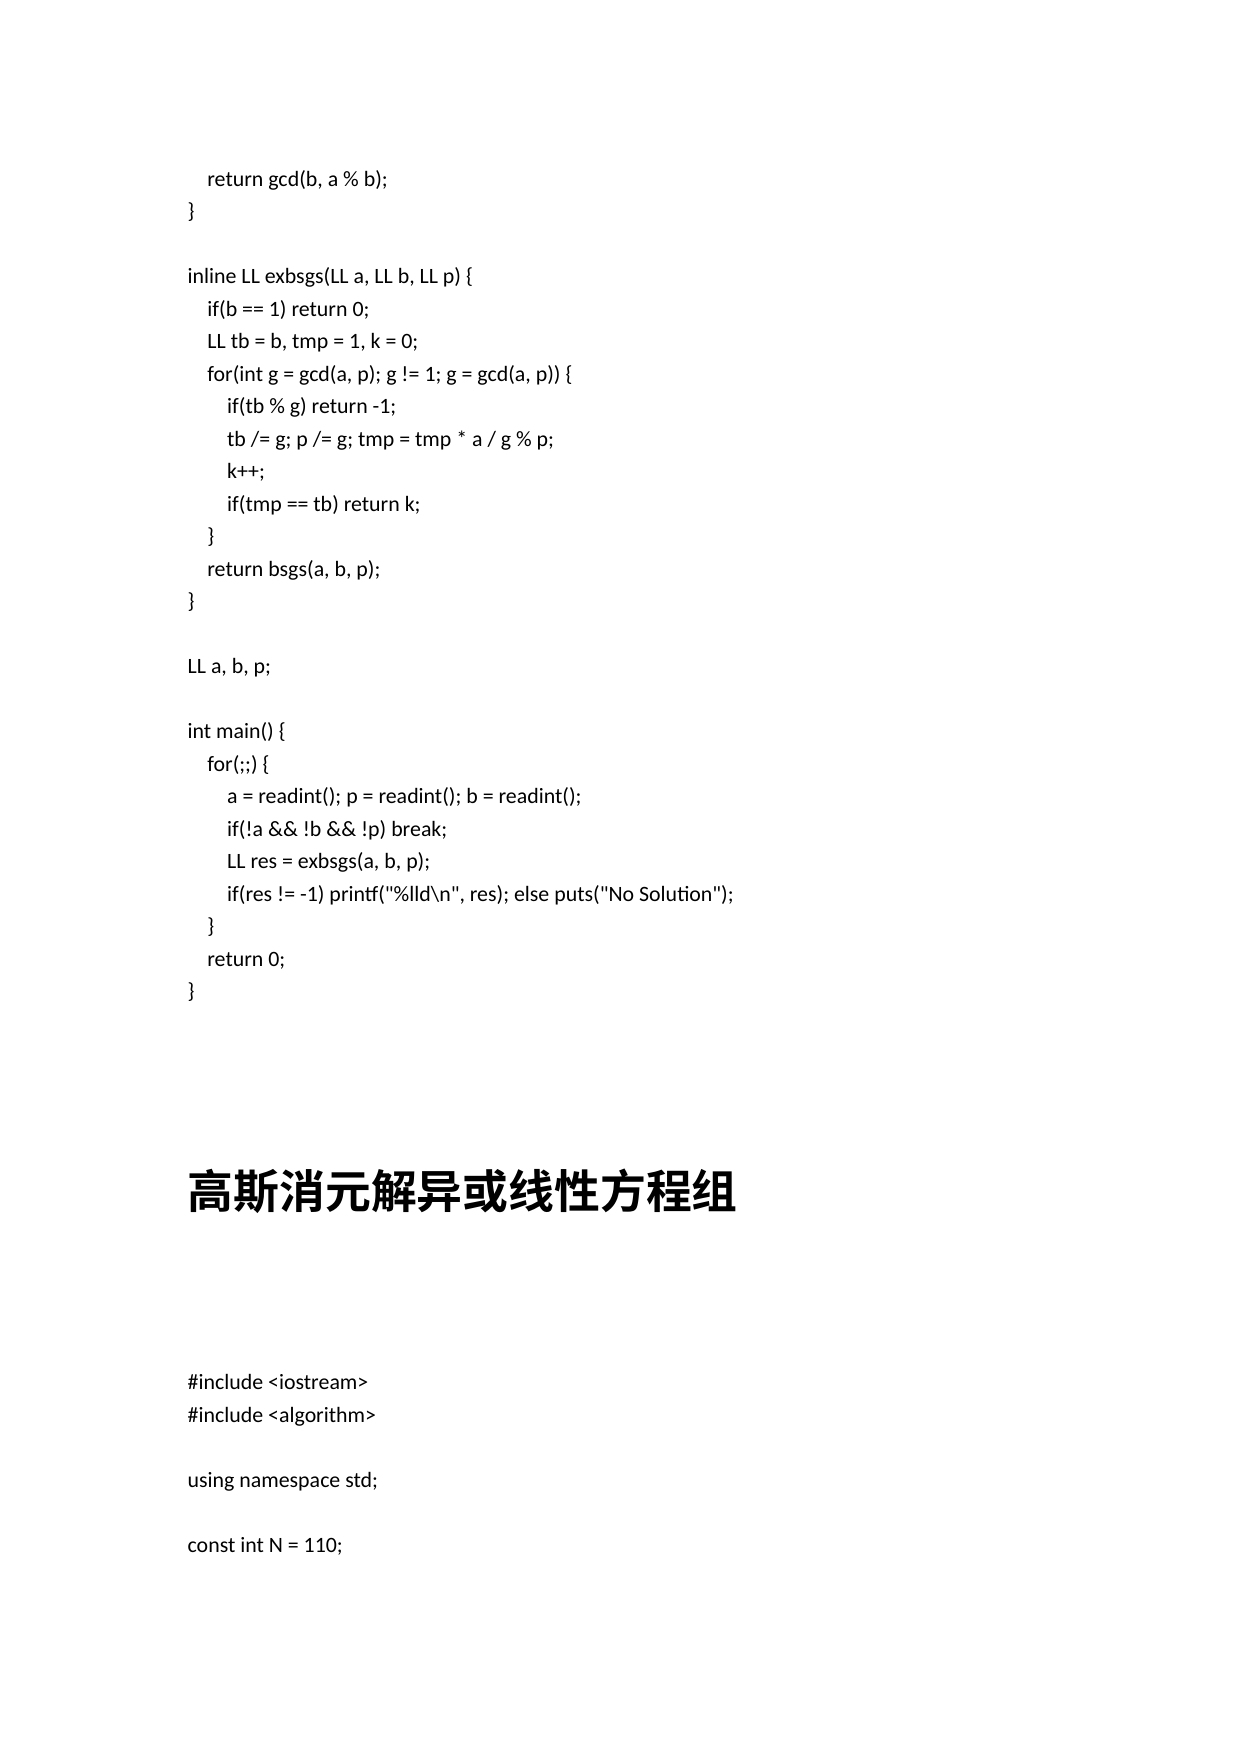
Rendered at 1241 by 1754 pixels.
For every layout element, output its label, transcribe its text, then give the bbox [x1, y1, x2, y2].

text k++; [187, 454, 1053, 487]
text LL res = exbsgs(a, b, p); [187, 844, 1053, 877]
text LL a, b, p; [187, 649, 1053, 682]
text } [187, 909, 1053, 942]
text if(tmp == tb) return k; [187, 487, 1053, 519]
text if(res != -1) printf("%lld\n", res); else puts("No Solution"); [187, 877, 1053, 909]
text if(!a && !b && !p) break; [187, 812, 1053, 844]
text tb /= g; p /= g; tmp = tmp * a / g % p; [187, 422, 1053, 454]
text for(int g = gcd(a, p); g != 1; g = gcd(a, p)) { [187, 357, 1053, 389]
subtitle 高斯消元解异或线性方程组 [187, 1140, 1053, 1237]
text } [187, 194, 1053, 227]
text } [187, 584, 1053, 617]
text #include <algorithm> [187, 1398, 1053, 1430]
text return gcd(b, a % b); [187, 162, 1053, 194]
text inline LL exbsgs(LL a, LL b, LL p) { [187, 259, 1053, 292]
text int main() { [187, 714, 1053, 747]
text LL tb = b, tmp = 1, k = 0; [187, 324, 1053, 357]
text if(b == 1) return 0; [187, 292, 1053, 324]
text return bsgs(a, b, p); [187, 552, 1053, 584]
text } [187, 974, 1053, 1007]
text a = readint(); p = readint(); b = readint(); [187, 779, 1053, 812]
text } [187, 519, 1053, 552]
text return 0; [187, 942, 1053, 974]
text for(;;) { [187, 747, 1053, 779]
text const int N = 110; [187, 1528, 1053, 1560]
text using namespace std; [187, 1463, 1053, 1495]
text if(tb % g) return -1; [187, 389, 1053, 422]
text #include <iostream> [187, 1365, 1053, 1398]
